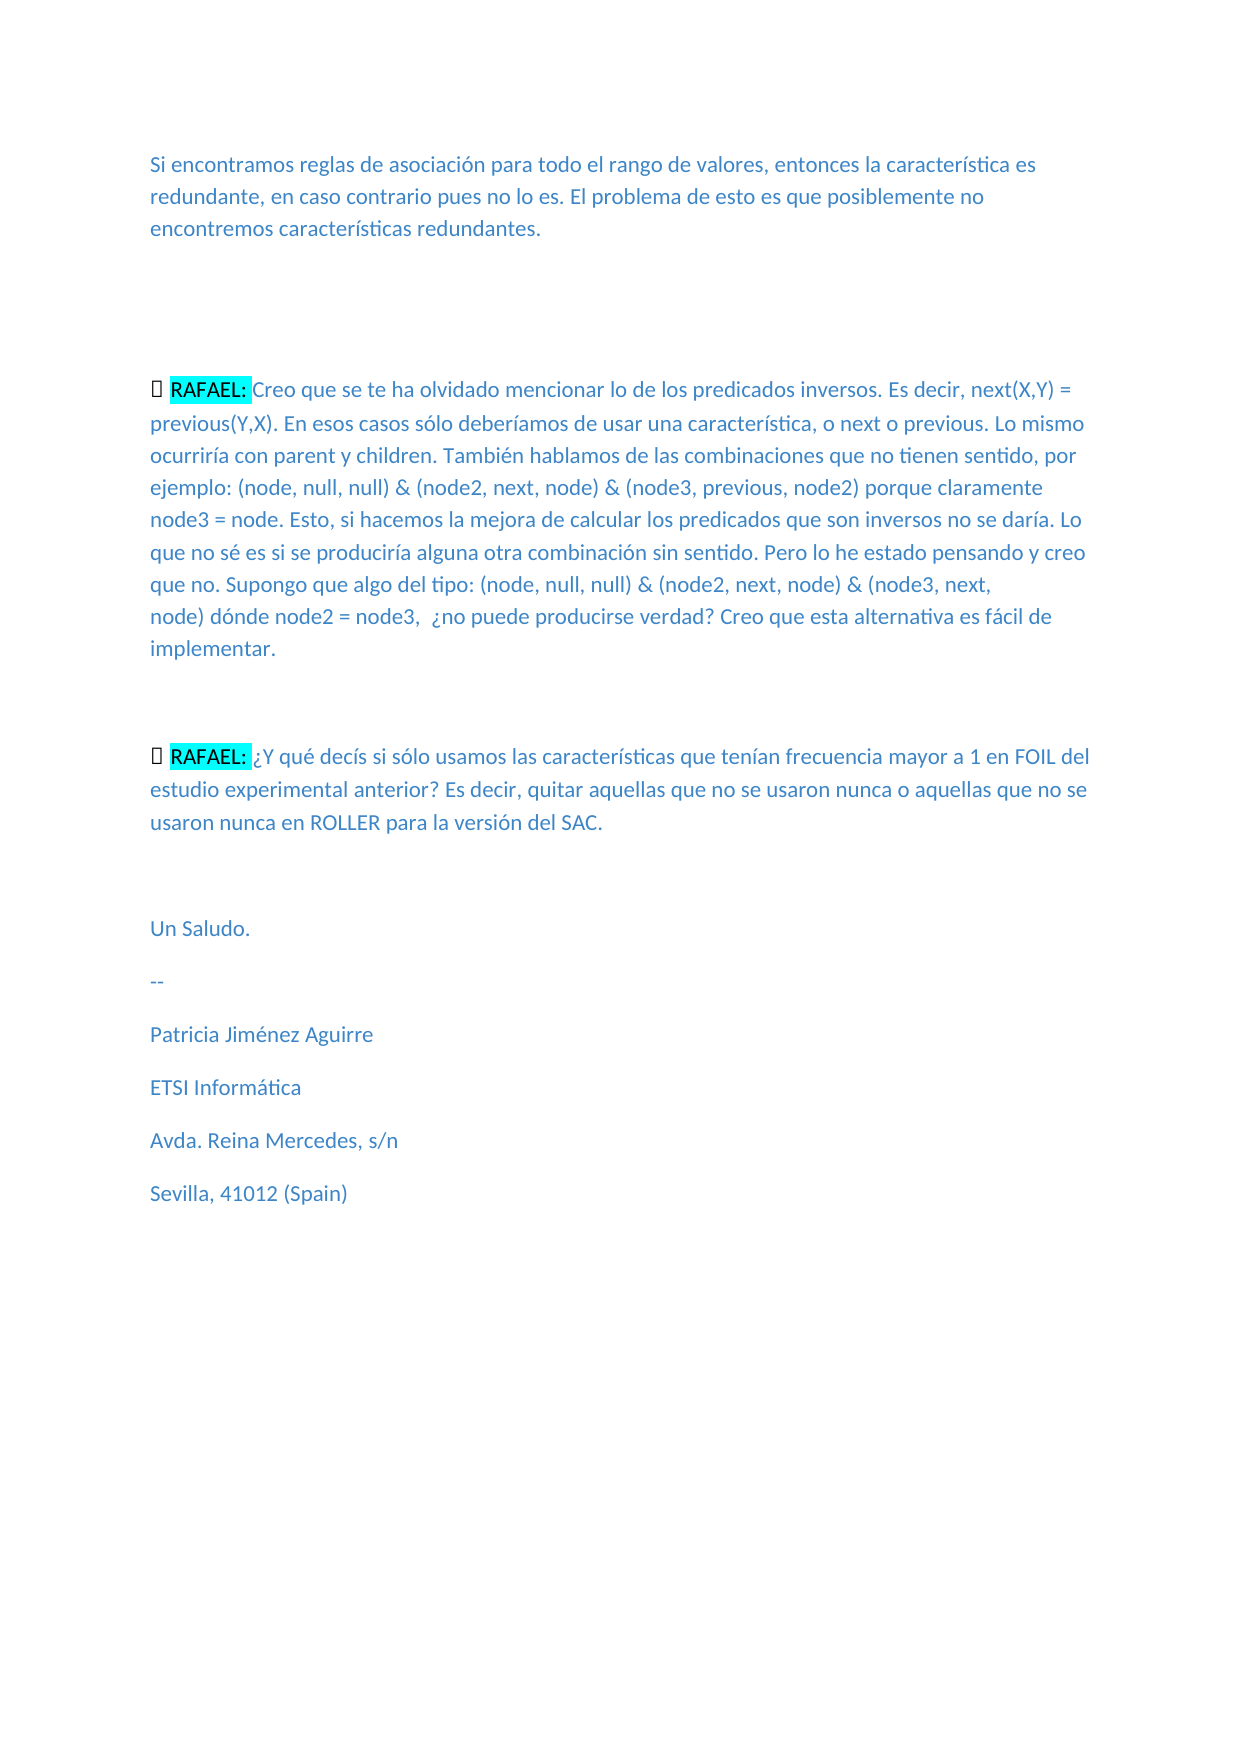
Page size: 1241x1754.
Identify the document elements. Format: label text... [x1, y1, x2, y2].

text  RAFAEL: ¿Y qué decís si sólo usamos las características que tenían frecuencia mayor a 1 en FOIL del estudio experimental anterior? Es decir, quitar aquellas que no se usaron nunca o aquellas que no se usaron nunca en ROLLER para la versión del SAC. [150, 740, 1090, 836]
text Si encontramos reglas de asociación para todo el rango de valores, entonces la característica es redundante, en caso contrario pues no lo es. El problema de esto es que posiblemente no encontremos características redundantes. [150, 150, 1090, 242]
text Avda. Reina Mercedes, s/n [150, 1126, 1090, 1154]
text -- [150, 967, 1090, 995]
text Sevilla, 41012 (Spain) [150, 1179, 1090, 1207]
text Un Saludo. [150, 914, 1090, 942]
text Patricia Jiménez Aguirre [150, 1020, 1090, 1048]
text  RAFAEL: Creo que se te ha olvidado mencionar lo de los predicados inversos. Es decir, next(X,Y) = previous(Y,X). En esos casos sólo deberíamos de usar una característica, o next o previous. Lo mismo ocurriría con parent y children. También hablamos de las combinaciones que no tienen sentido, por ejemplo: (node, null, null) & (node2, next, node) & (node3, previous, node2) porque claramente node3 = node. Esto, si hacemos la mejora de calcular los predicados que son inversos no se daría. Lo que no sé es si se produciría alguna otra combinación sin sentido. Pero lo he estado pensando y creo que no. Supongo que algo del tipo: (node, null, null) & (node2, next, node) & (node3, next, node) dónde node2 = node3, ¿no puede producirse verdad? Creo que esta alternativa es fácil de implementar. [150, 373, 1090, 662]
text ETSI Informática [150, 1073, 1090, 1101]
